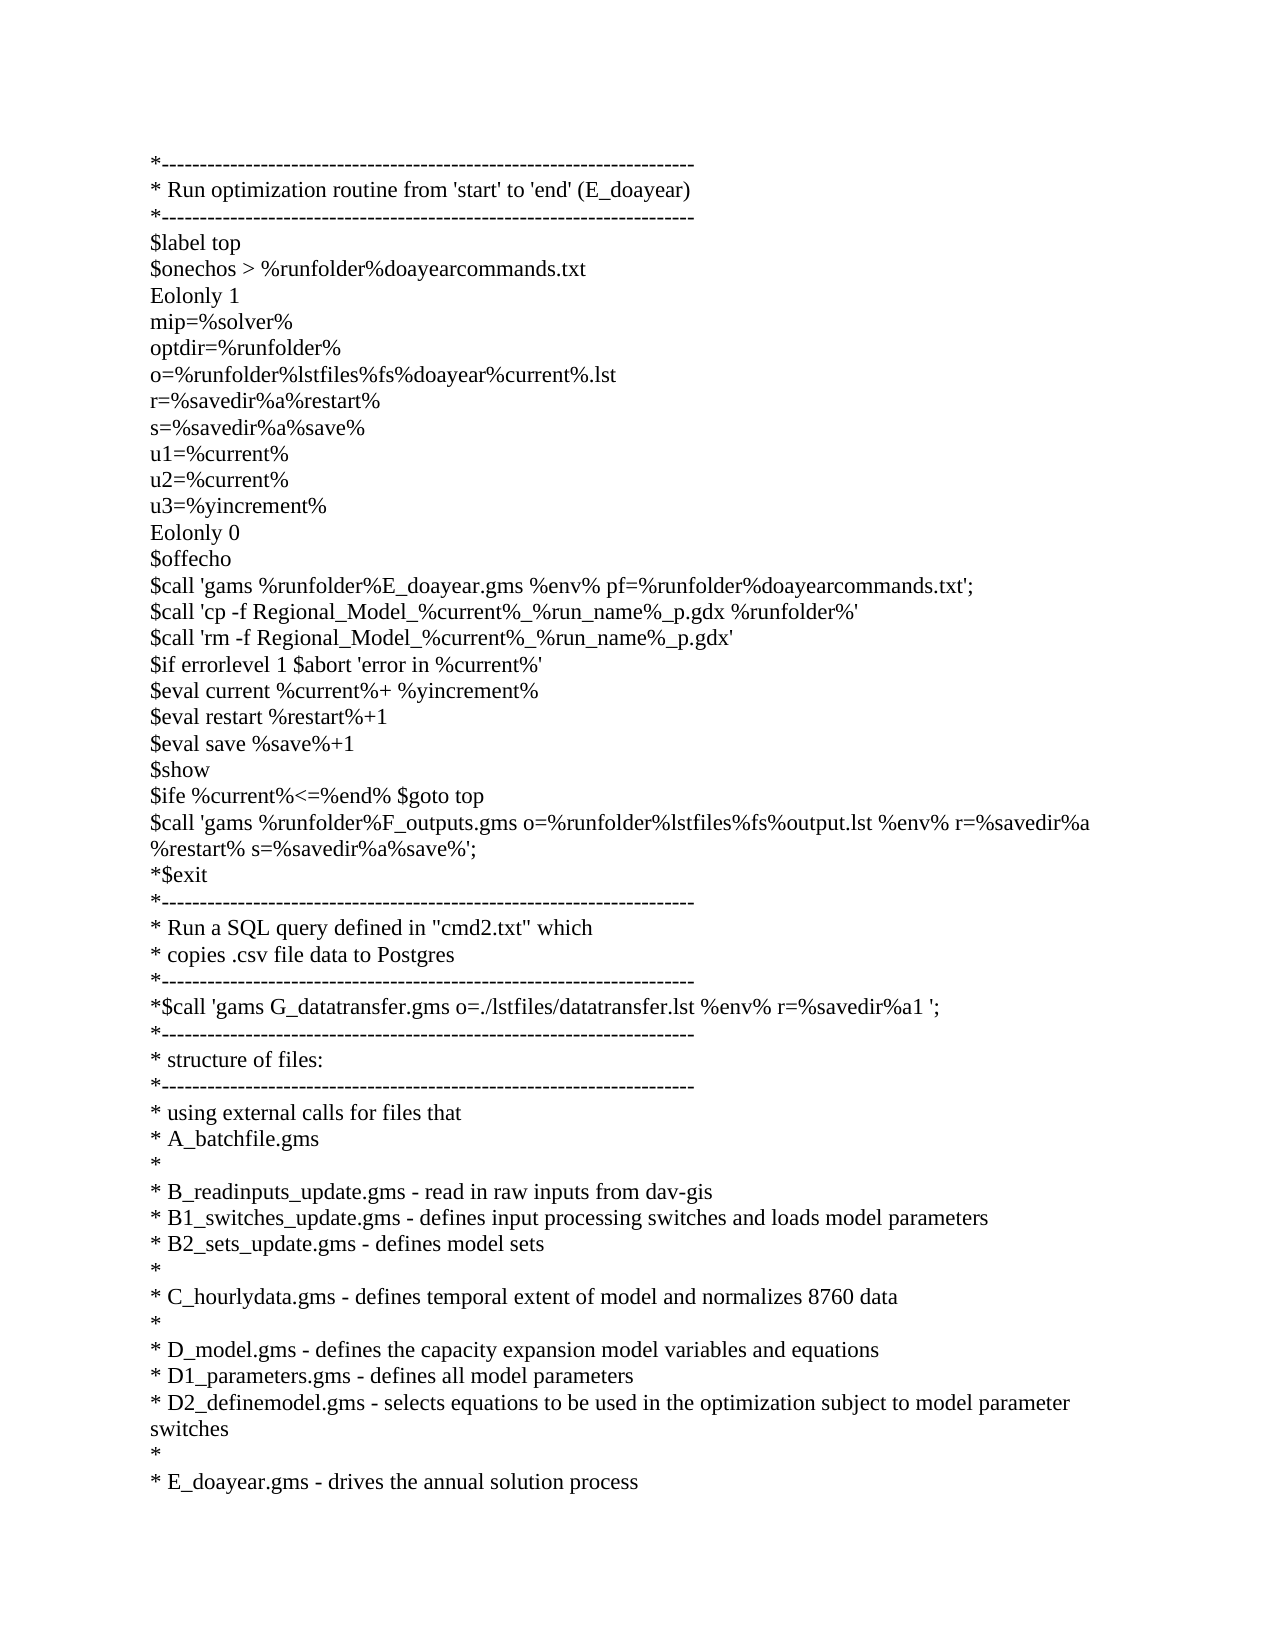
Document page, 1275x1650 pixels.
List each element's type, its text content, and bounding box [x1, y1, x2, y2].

text * B2_sets_update.gms - defines model sets [150, 1231, 1125, 1257]
text * D2_definemodel.gms - selects equations to be used in the optimization subject to model parameter switches [150, 1389, 1125, 1441]
text *$call 'gams G_datatransfer.gms o=./lstfiles/datatransfer.lst %env% r=%savedir%a1 '; [150, 993, 1125, 1020]
text * E_doayear.gms - drives the annual solution process [150, 1468, 1125, 1494]
text o=%runfolder%lstfiles%fs%doayear%current%.lst [150, 361, 1125, 387]
text r=%savedir%a%restart% [150, 387, 1125, 413]
text * D1_parameters.gms - defines all model parameters [150, 1362, 1125, 1389]
text $call 'gams %runfolder%E_doayear.gms %env% pf=%runfolder%doayearcommands.txt'; [150, 572, 1125, 598]
text * [150, 1257, 1125, 1283]
text $call 'gams %runfolder%F_outputs.gms o=%runfolder%lstfiles%fs%output.lst %env% r=%savedir%a%restart% s=%savedir%a%save%'; [150, 809, 1125, 862]
text $eval restart %restart%+1 [150, 703, 1125, 730]
text $offecho [150, 545, 1125, 572]
text $label top [150, 229, 1125, 255]
text Eolonly 0 [150, 519, 1125, 545]
text $onechos > %runfolder%doayearcommands.txt [150, 255, 1125, 282]
text Eolonly 1 [150, 282, 1125, 308]
text * [150, 1441, 1125, 1468]
text $ife %current%<=%end% $goto top [150, 782, 1125, 809]
text * B_readinputs_update.gms - read in raw inputs from dav-gis [150, 1178, 1125, 1204]
text * [150, 1309, 1125, 1336]
text * B1_switches_update.gms - defines input processing switches and loads model parameters [150, 1204, 1125, 1231]
text * Run a SQL query defined in "cmd2.txt" which [150, 914, 1125, 941]
text * D_model.gms - defines the capacity expansion model variables and equations [150, 1336, 1125, 1362]
text *---------------------------------------------------------------------- [150, 1020, 1125, 1046]
text * [150, 1151, 1125, 1178]
text $eval current %current%+ %yincrement% [150, 677, 1125, 703]
text *---------------------------------------------------------------------- [150, 150, 1125, 176]
text s=%savedir%a%save% [150, 413, 1125, 440]
text $show [150, 756, 1125, 782]
text * Run optimization routine from 'start' to 'end' (E_doayear) [150, 176, 1125, 203]
text * copies .csv file data to Postgres [150, 941, 1125, 967]
text * C_hourlydata.gms - defines temporal extent of model and normalizes 8760 data [150, 1283, 1125, 1309]
text optdir=%runfolder% [150, 334, 1125, 361]
text * structure of files: [150, 1046, 1125, 1072]
text $if errorlevel 1 $abort 'error in %current%' [150, 651, 1125, 677]
text $call 'cp -f Regional_Model_%current%_%run_name%_p.gdx %runfolder%' [150, 598, 1125, 624]
text mip=%solver% [150, 308, 1125, 334]
text $eval save %save%+1 [150, 730, 1125, 756]
text u1=%current% [150, 440, 1125, 466]
text *---------------------------------------------------------------------- [150, 1072, 1125, 1099]
text *---------------------------------------------------------------------- [150, 967, 1125, 993]
text * A_batchfile.gms [150, 1125, 1125, 1151]
text u2=%current% [150, 466, 1125, 493]
text u3=%yincrement% [150, 493, 1125, 519]
text *---------------------------------------------------------------------- [150, 203, 1125, 229]
text *$exit [150, 862, 1125, 888]
text * using external calls for files that [150, 1099, 1125, 1125]
text $call 'rm -f Regional_Model_%current%_%run_name%_p.gdx' [150, 624, 1125, 651]
text *---------------------------------------------------------------------- [150, 888, 1125, 914]
